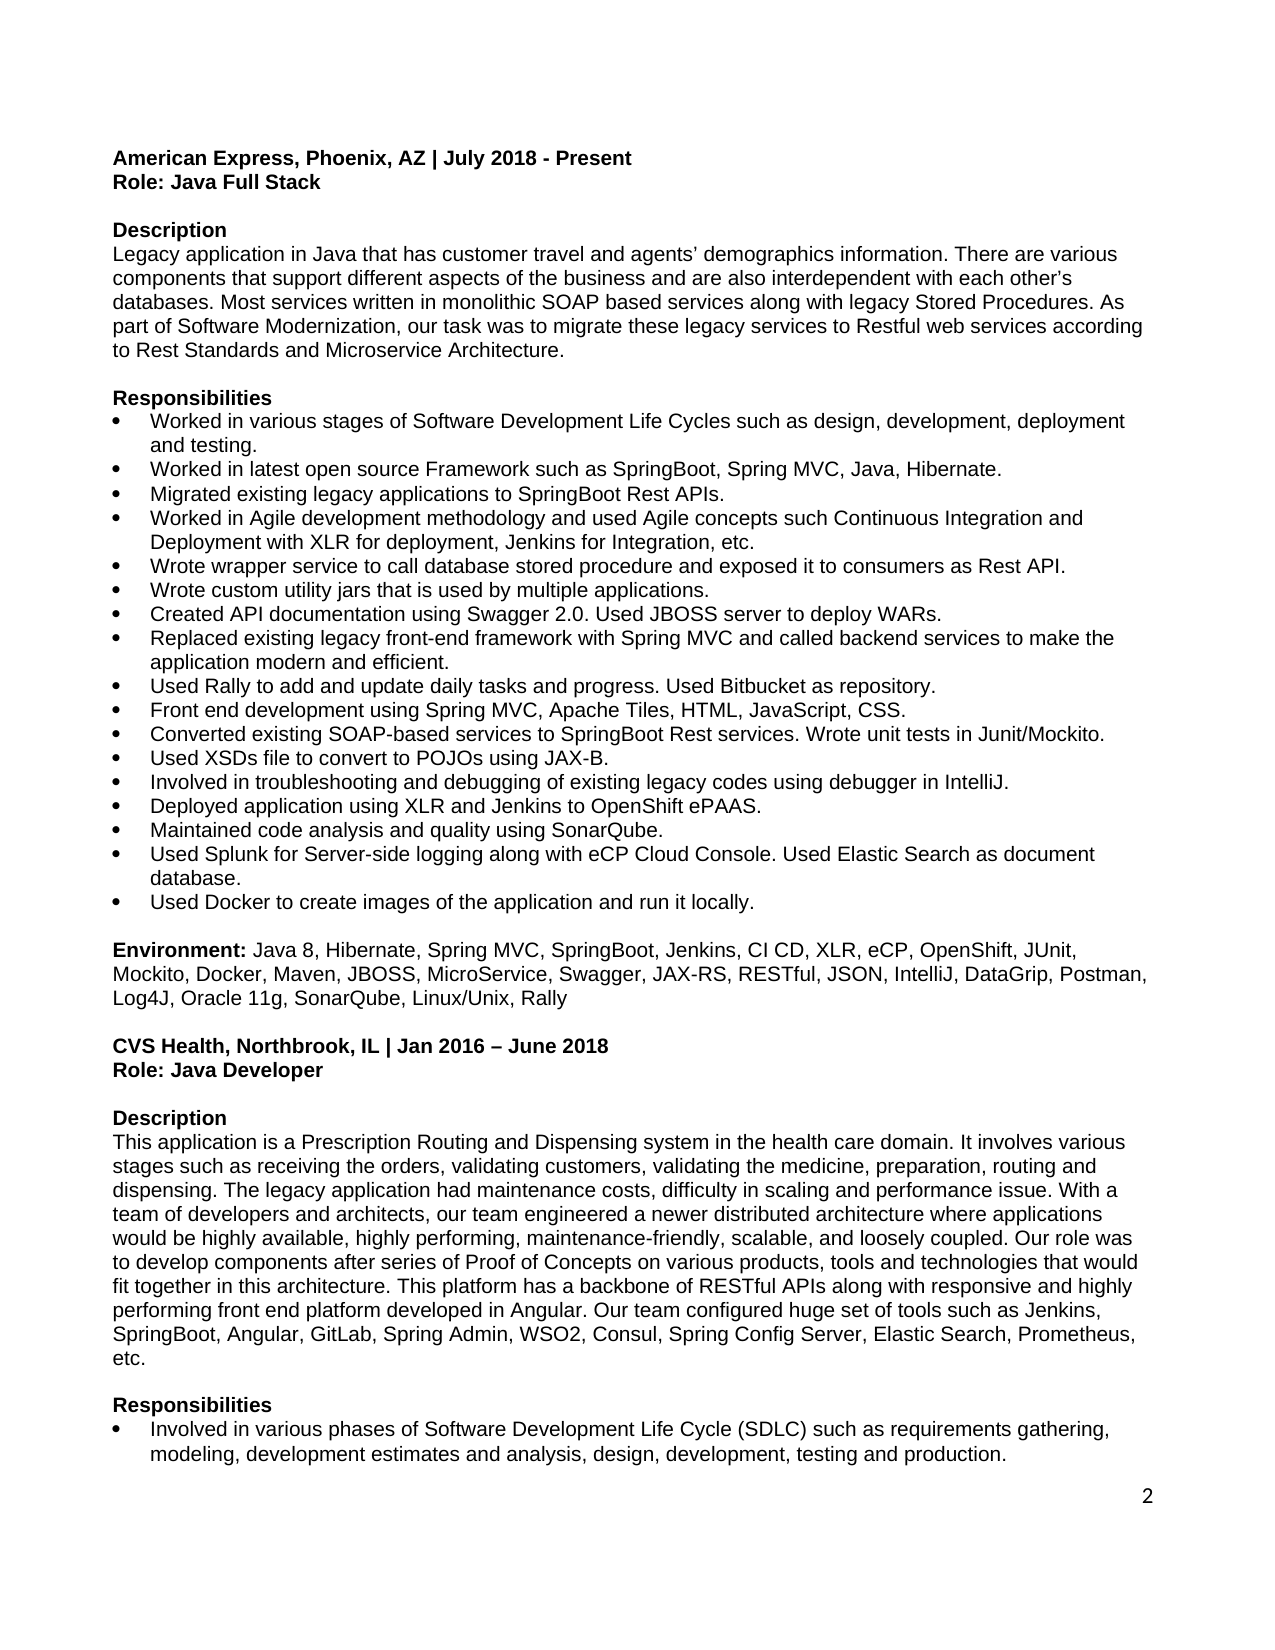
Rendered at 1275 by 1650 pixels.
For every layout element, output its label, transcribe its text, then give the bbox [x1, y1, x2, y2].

list Converted existing SOAP-based services to SpringBoot Rest services. Wrote unit tests in Junit/Mockito. [112, 722, 1153, 746]
text CVS Health, Northbrook, IL | Jan 2016 – June 2018 [112, 1034, 1153, 1058]
text Responsibilities [112, 385, 1153, 409]
text Responsibilities [112, 1393, 1153, 1417]
text Role: Java Full Stack [112, 170, 1153, 194]
text Description [112, 1106, 1153, 1130]
list Used Rally to add and update daily tasks and progress. Used Bitbucket as repository. [112, 674, 1153, 698]
text Role: Java Developer [112, 1058, 1153, 1082]
list Worked in latest open source Framework such as SpringBoot, Spring MVC, Java, Hibernate. [112, 457, 1153, 481]
list Wrote wrapper service to call database stored procedure and exposed it to consumers as Rest API. [112, 553, 1153, 577]
text Environment: Java 8, Hibernate, Spring MVC, SpringBoot, Jenkins, CI CD, XLR, eCP, OpenShift, JUnit, Mockito, Docker, Maven, JBOSS, MicroService, Swagger, JAX-RS, RESTful, JSON, IntelliJ, DataGrip, Postman, Log4J, Oracle 11g, SonarQube, Linux/Unix, Rally [112, 938, 1153, 1010]
list Used Docker to create images of the application and run it locally. [112, 890, 1153, 914]
list Involved in various phases of Software Development Life Cycle (SDLC) such as requirements gathering, modeling, development estimates and analysis, design, development, testing and production. [112, 1417, 1153, 1465]
list Maintained code analysis and quality using SonarQube. [112, 818, 1153, 842]
list Front end development using Spring MVC, Apache Tiles, HTML, JavaScript, CSS. [112, 698, 1153, 722]
list Replaced existing legacy front-end framework with Spring MVC and called backend services to make the application modern and efficient. [112, 626, 1153, 674]
list Deployed application using XLR and Jenkins to OpenShift ePAAS. [112, 794, 1153, 818]
text This application is a Prescription Routing and Dispensing system in the health care domain. It involves various stages such as receiving the orders, validating customers, validating the medicine, preparation, routing and dispensing. The legacy application had maintenance costs, difficulty in scaling and performance issue. With a team of developers and architects, our team engineered a newer distributed architecture where applications would be highly available, highly performing, maintenance-friendly, scalable, and loosely coupled. Our role was to develop components after series of Proof of Concepts on various products, tools and technologies that would fit together in this architecture. This platform has a backbone of RESTful APIs along with responsive and highly performing front end platform developed in Angular. Our team configured huge set of tools such as Jenkins, SpringBoot, Angular, GitLab, Spring Admin, WSO2, Consul, Spring Config Server, Elastic Search, Prometheus, etc. [112, 1130, 1153, 1369]
list Wrote custom utility jars that is used by multiple applications. [112, 577, 1153, 602]
list Worked in Agile development methodology and used Agile concepts such Continuous Integration and Deployment with XLR for deployment, Jenkins for Integration, etc. [112, 505, 1153, 553]
text Description [112, 218, 1153, 242]
text Legacy application in Java that has customer travel and agents’ demographics information. There are various components that support different aspects of the business and are also interdependent with each other’s databases. Most services written in monolithic SOAP based services along with legacy Stored Procedures. As part of Software Modernization, our task was to migrate these legacy services to Restful web services according to Rest Standards and Microservice Architecture. [112, 242, 1153, 361]
list Involved in troubleshooting and debugging of existing legacy codes using debugger in IntelliJ. [112, 770, 1153, 794]
list Migrated existing legacy applications to SpringBoot Rest APIs. [112, 481, 1153, 505]
text American Express, Phoenix, AZ | July 2018 - Present [112, 146, 1153, 170]
list Created API documentation using Swagger 2.0. Used JBOSS server to deploy WARs. [112, 602, 1153, 626]
list Used XSDs file to convert to POJOs using JAX-B. [112, 746, 1153, 770]
list Worked in various stages of Software Development Life Cycles such as design, development, deployment and testing. [112, 409, 1153, 457]
list Used Splunk for Server-side logging along with eCP Cloud Console. Used Elastic Search as document database. [112, 842, 1153, 890]
